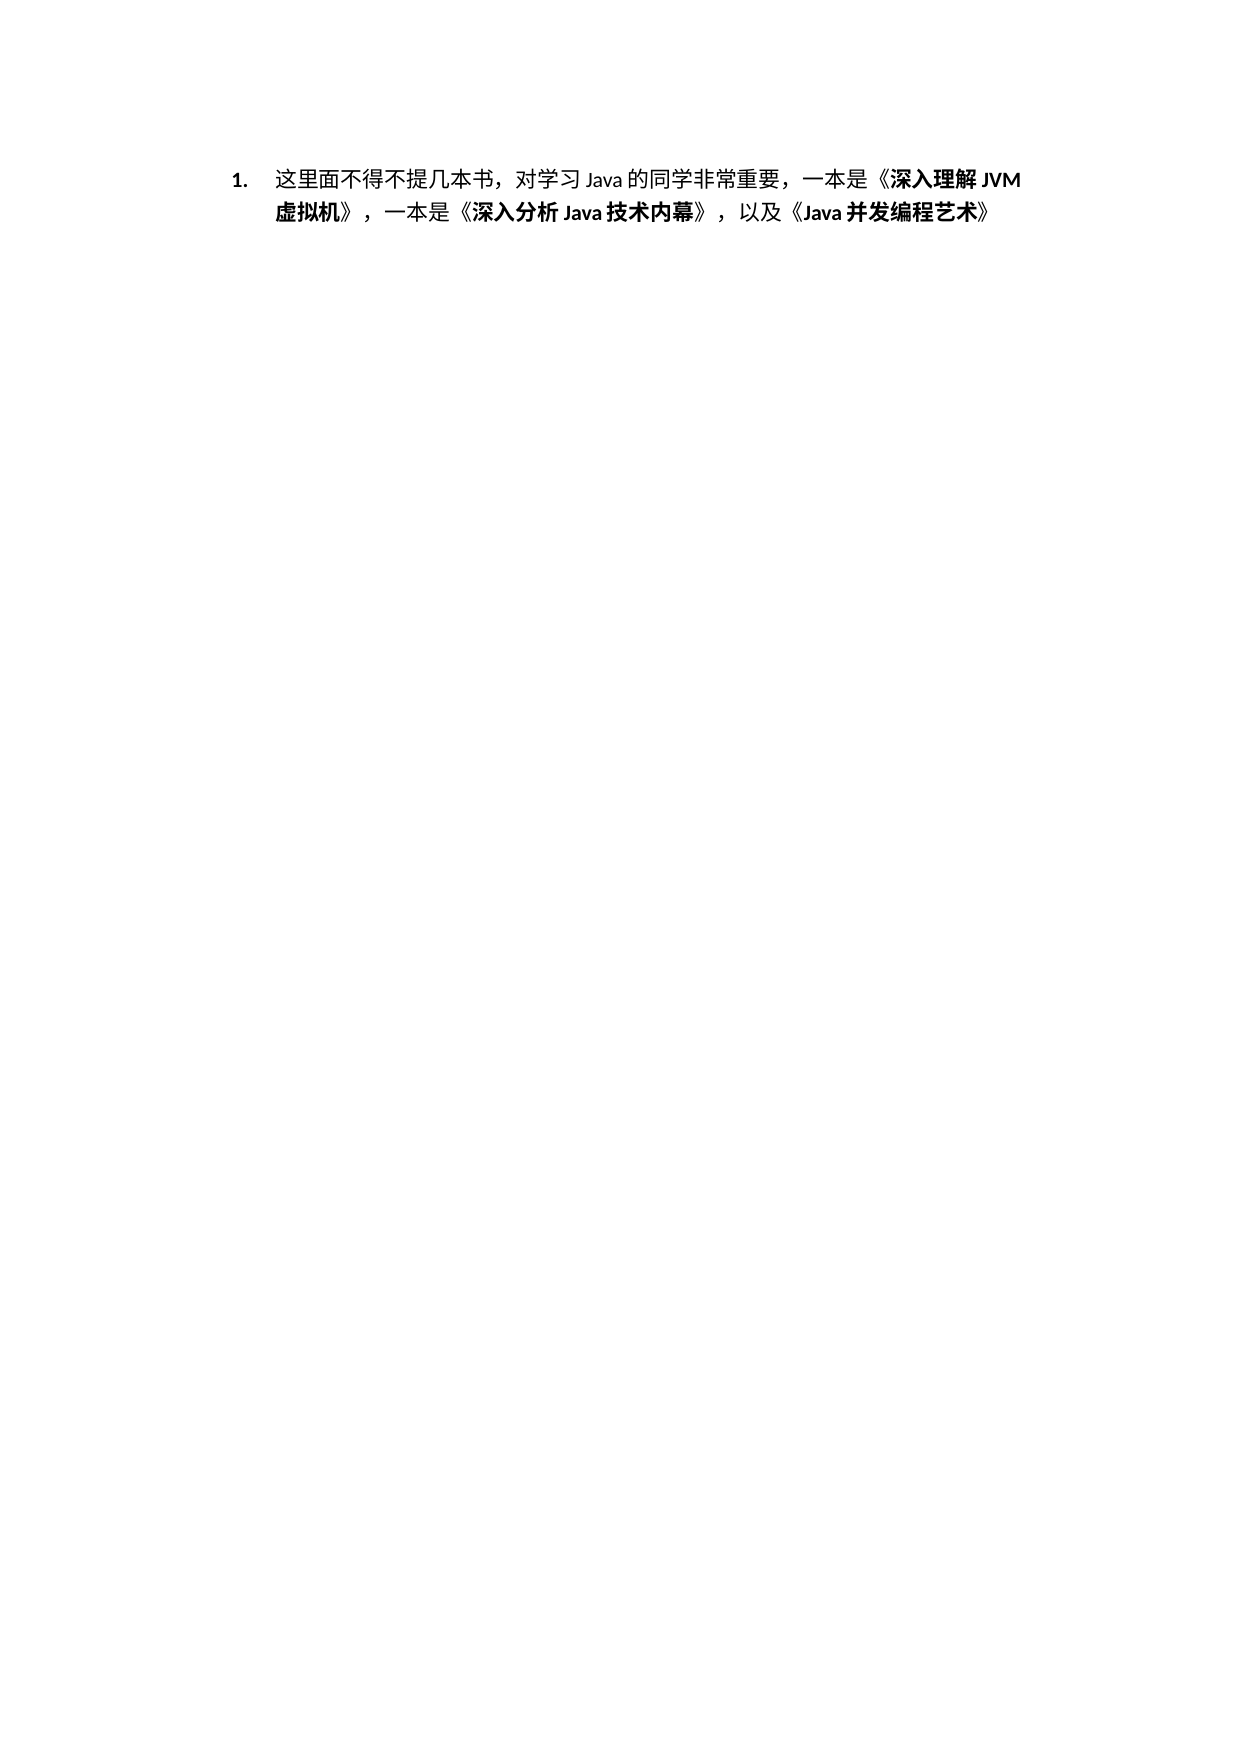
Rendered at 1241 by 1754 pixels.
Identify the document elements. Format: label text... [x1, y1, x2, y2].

list 这里面不得不提几本书，对学习Java的同学非常重要，一本是《深入理解JVM [231, 162, 1053, 194]
text 虚拟机》，一本是《深入分析Java技术内幕》，以及《Java并发编程艺术》 [231, 194, 1053, 227]
